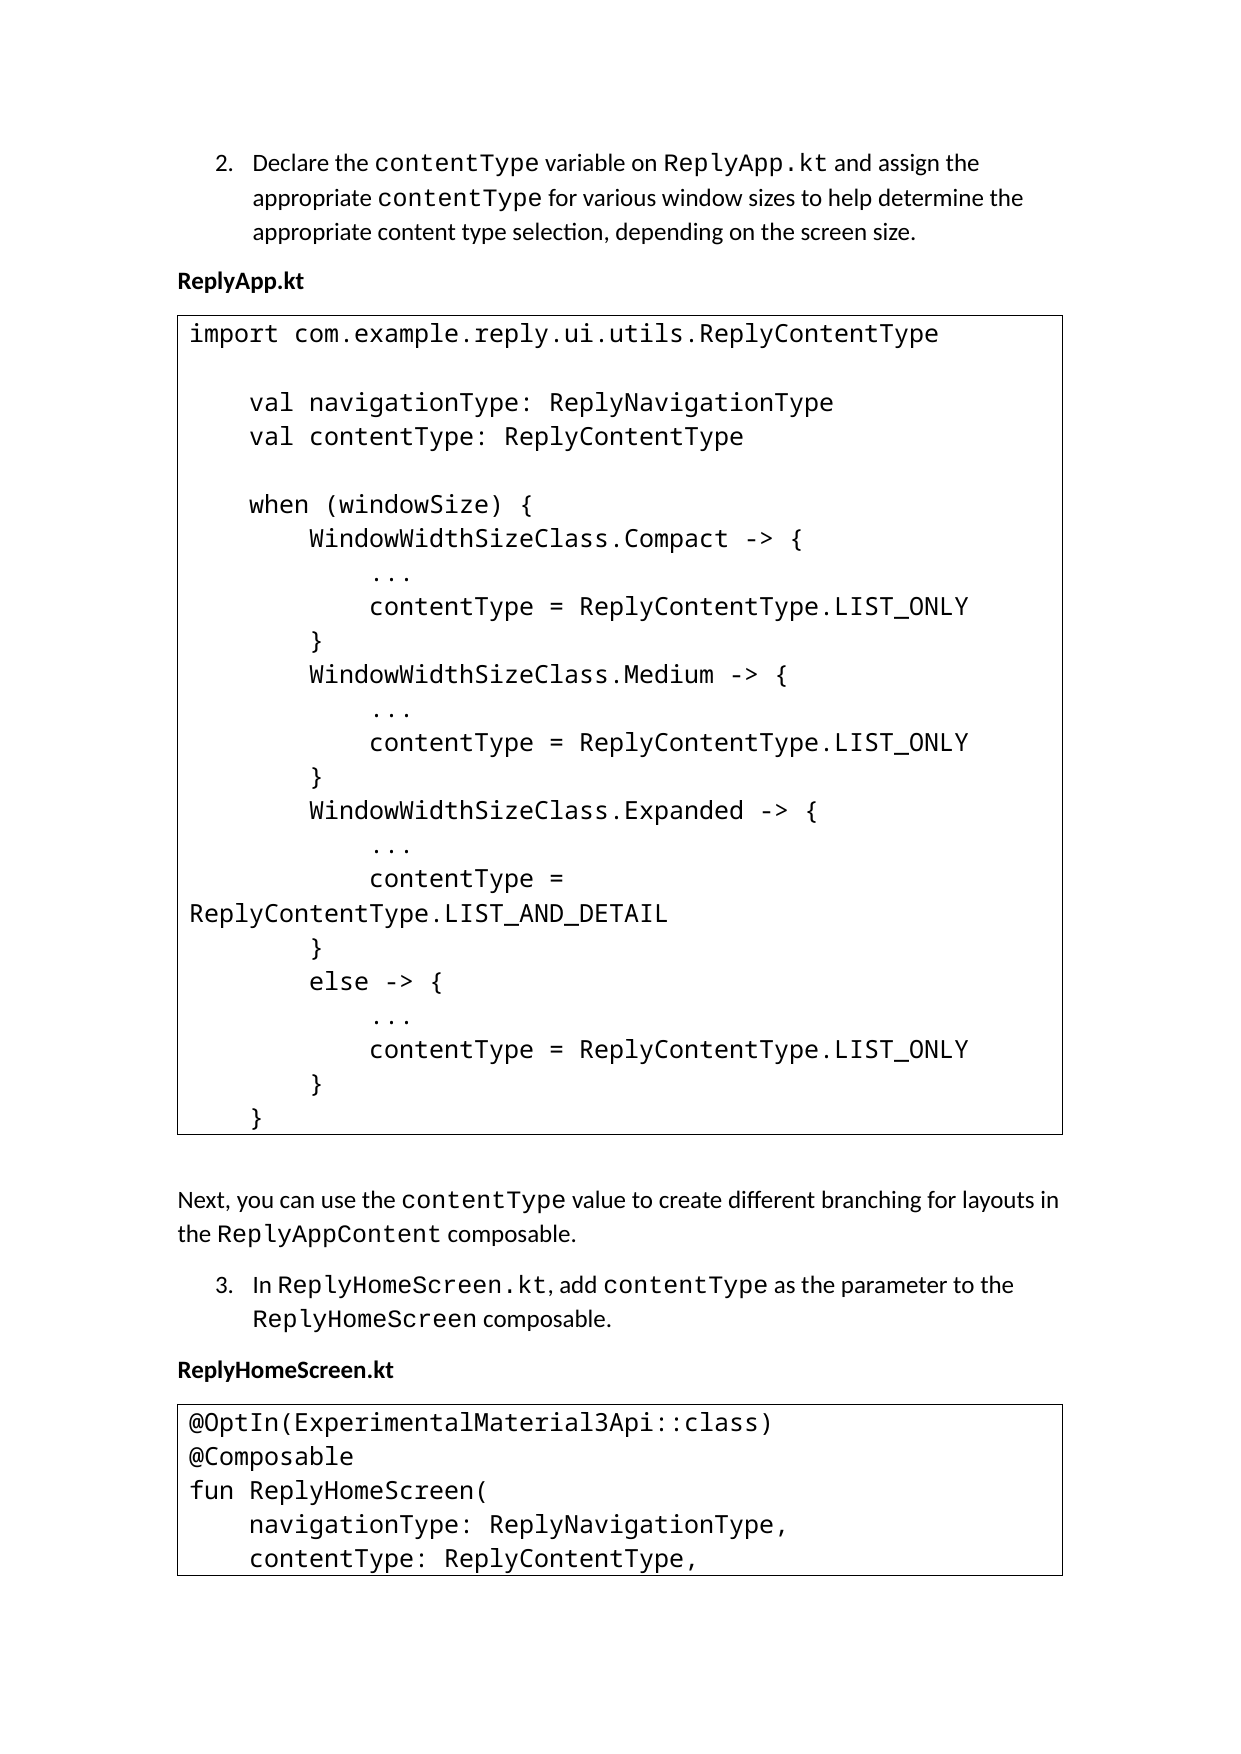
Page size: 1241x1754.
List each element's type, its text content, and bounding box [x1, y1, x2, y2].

list In ReplyHomeScreen.kt, add contentType as the parameter to the ReplyHomeScreen composable. [215, 1269, 1063, 1335]
table_header import com.example.reply.ui.utils.ReplyContentType val navigationType: ReplyNavigationType val contentType: ReplyContentType when (windowSize) { WindowWidthSizeClass.Compact -> { ... contentType = ReplyContentType.LIST_ONLY } WindowWidthSizeClass.Medium -> { ... contentType = ReplyContentType.LIST_ONLY } WindowWidthSizeClass.Expanded -> { ... contentType = ReplyContentType.LIST_AND_DETAIL } else -> { ... contentType = ReplyContentType.LIST_ONLY } } [178, 316, 1062, 1134]
list Declare the contentType variable on ReplyApp.kt and assign the appropriate contentType for various window sizes to help determine the appropriate content type selection, depending on the screen size. [215, 148, 1063, 246]
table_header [178, 1405, 1062, 1575]
text ReplyApp.kt [177, 266, 1063, 296]
text ReplyHomeScreen.kt [177, 1354, 1063, 1385]
text Next, you can use the contentType value to create different branching for layouts in the ReplyAppContent composable. [177, 1184, 1063, 1250]
